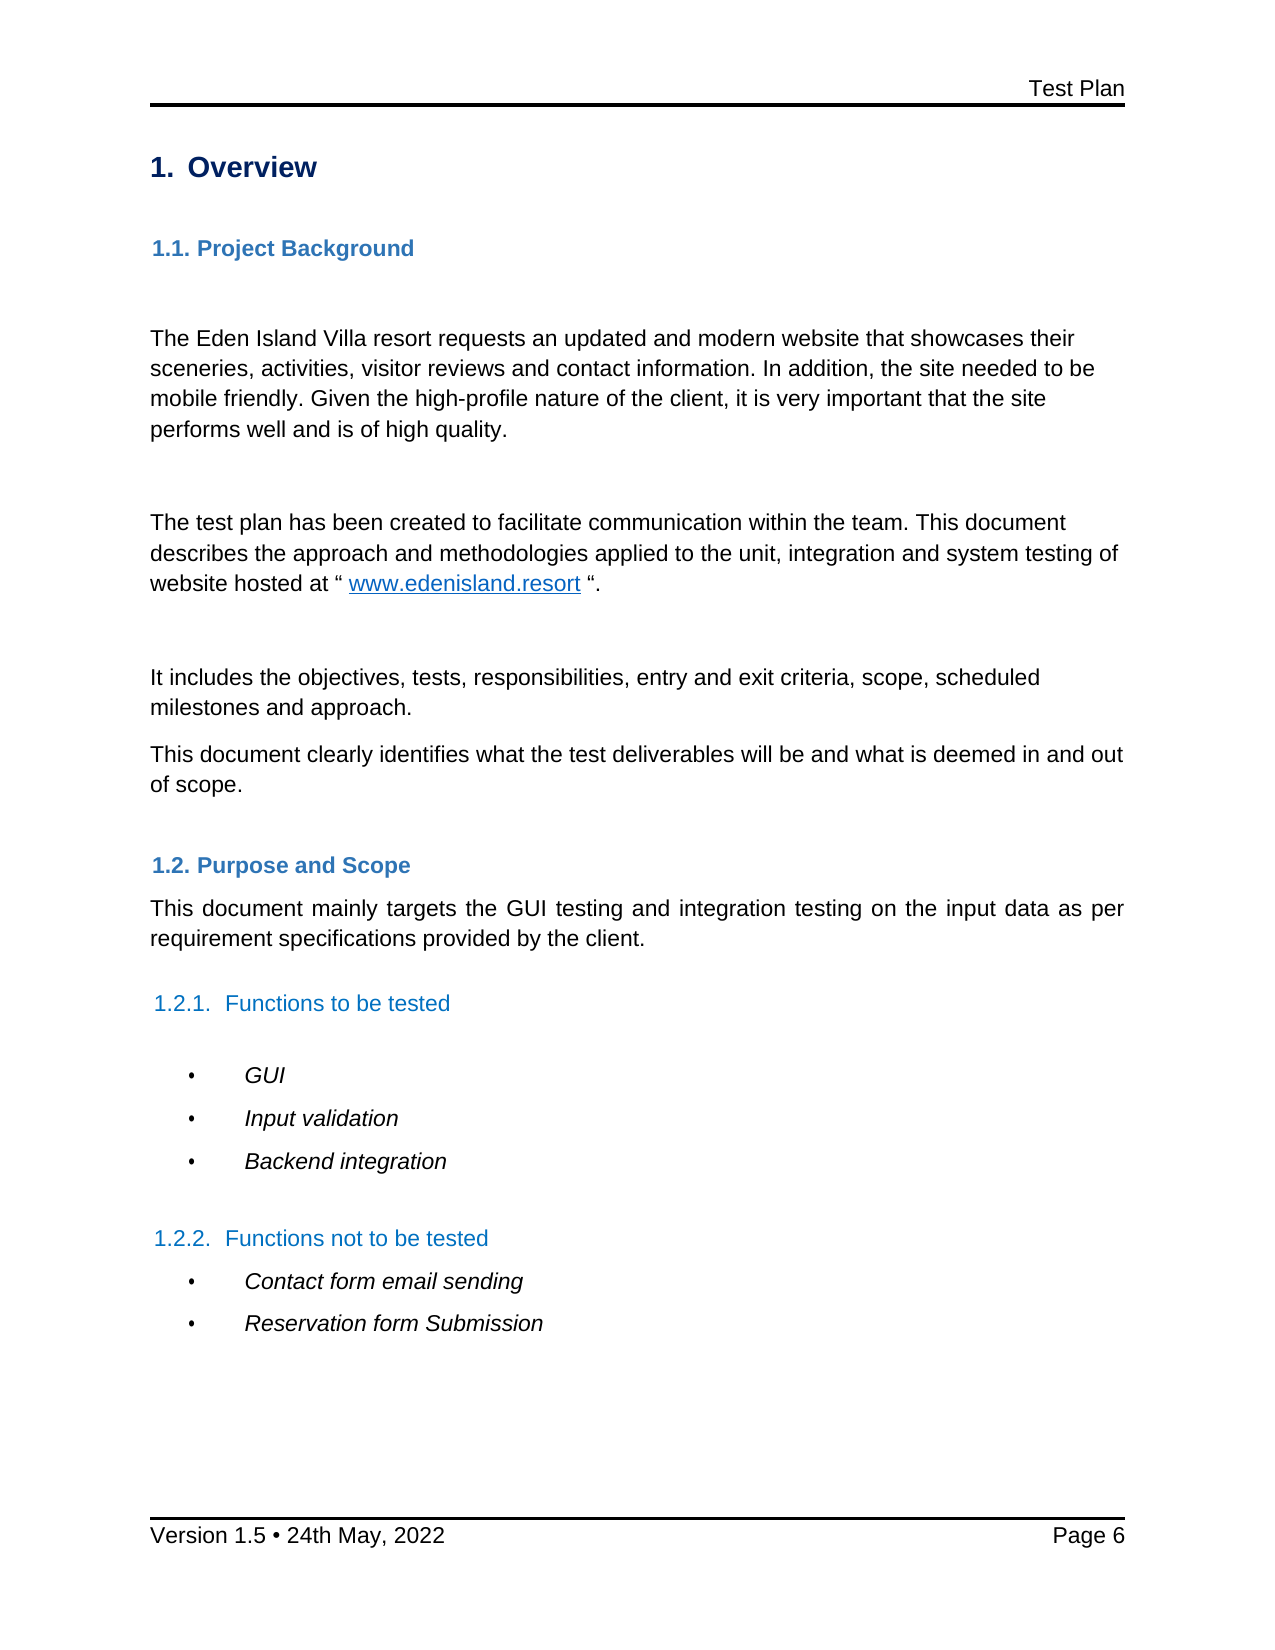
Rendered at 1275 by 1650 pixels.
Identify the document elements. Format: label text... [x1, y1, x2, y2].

subtitle Functions not to be tested [154, 1225, 1125, 1251]
list Reservation form Submission [188, 1310, 1125, 1337]
list Input validation [188, 1105, 1125, 1132]
text This document mainly targets the GUI testing and integration testing on the input data as per requirement specifications provided by the client. [150, 895, 1125, 951]
list Backend integration [188, 1148, 1125, 1174]
subtitle Overview [150, 150, 1125, 183]
subtitle Project Background [152, 235, 1125, 262]
text It includes the objectives, tests, responsibilities, entry and exit criteria, scope, scheduled milestones and approach. [150, 663, 1125, 720]
list GUI [188, 1062, 1125, 1089]
text This document clearly identifies what the test deliverables will be and what is deemed in and out of scope. [150, 741, 1125, 797]
list Contact form email sending [188, 1268, 1125, 1294]
text The test plan has been created to facilitate communication within the team. This document describes the approach and methodologies applied to the unit, integration and system testing of website hosted at “ www.edenisland.resort “. [150, 509, 1125, 596]
subtitle Purpose and Scope [152, 852, 1125, 878]
subtitle Functions to be tested [154, 989, 1125, 1016]
text The Eden Island Villa resort requests an updated and modern website that showcases their sceneries, activities, visitor reviews and contact information. In addition, the site needed to be mobile friendly. Given the high-profile nature of the client, it is very important that the site performs well and is of high quality. [150, 325, 1125, 442]
